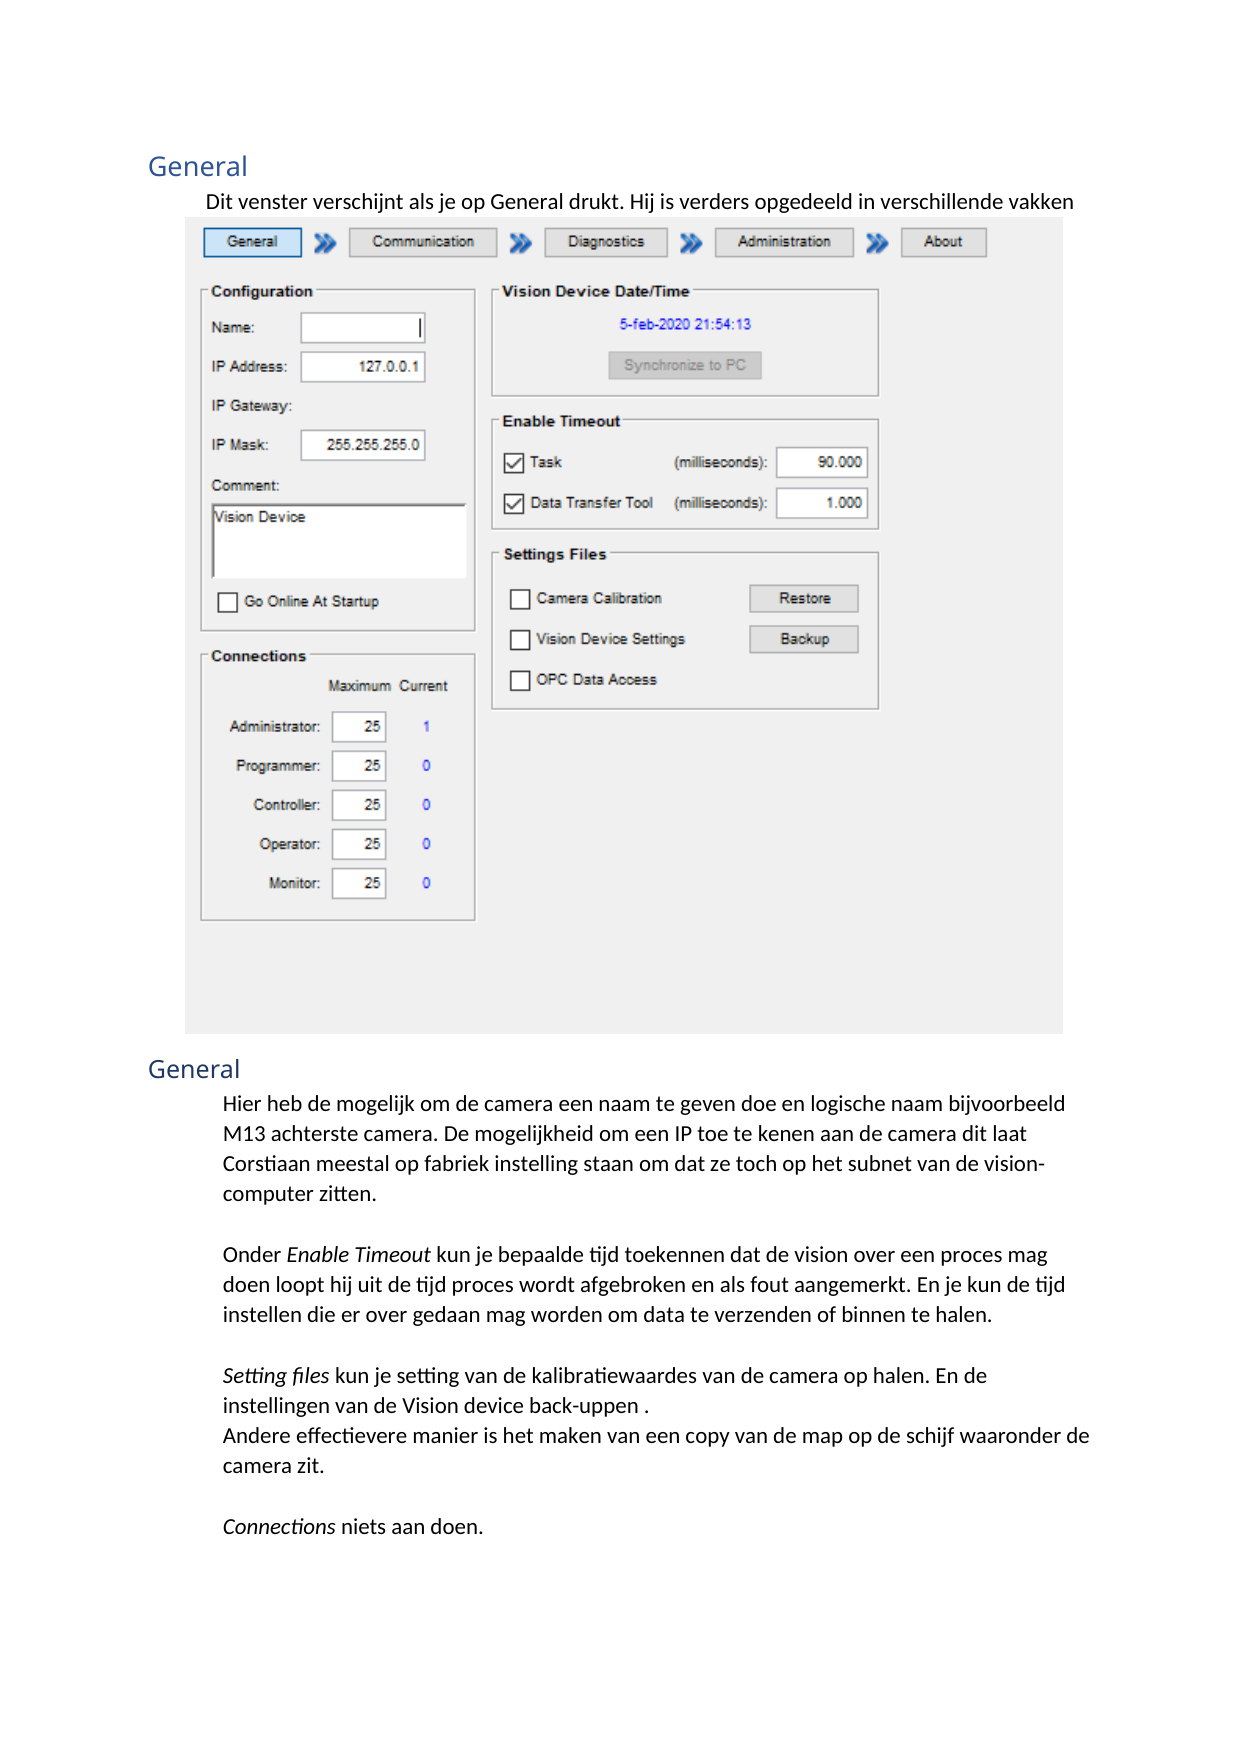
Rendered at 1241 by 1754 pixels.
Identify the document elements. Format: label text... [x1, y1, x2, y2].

list Connections niets aan doen. [223, 1512, 1093, 1540]
subtitle General [148, 1052, 1093, 1086]
list Onder Enable Timeout kun je bepaalde tijd toekennen dat de vision over een proces mag doen loopt hij uit de tijd proces wordt afgebroken en als fout aangemerkt. En je kun de tijd instellen die er over gedaan mag worden om data te verzenden of binnen te halen. [223, 1240, 1093, 1328]
list Setting files kun je setting van de kalibratiewaardes van de camera op halen. En de instellingen van de Vision device back-uppen . [223, 1361, 1093, 1419]
list Andere effectievere manier is het maken van een copy van de map op de schijf waaronder de camera zit. [223, 1421, 1093, 1479]
picture [185, 217, 1064, 1034]
list Hier heb de mogelijk om de camera een naam te geven doe en logische naam bijvoorbeeld M13 achterste camera. De mogelijkheid om een IP toe te kenen aan de camera dit laat Corstiaan meestal op fabriek instelling staan om dat ze toch op het subnet van de vision-computer zitten. [223, 1089, 1093, 1207]
subtitle General [148, 148, 1093, 184]
